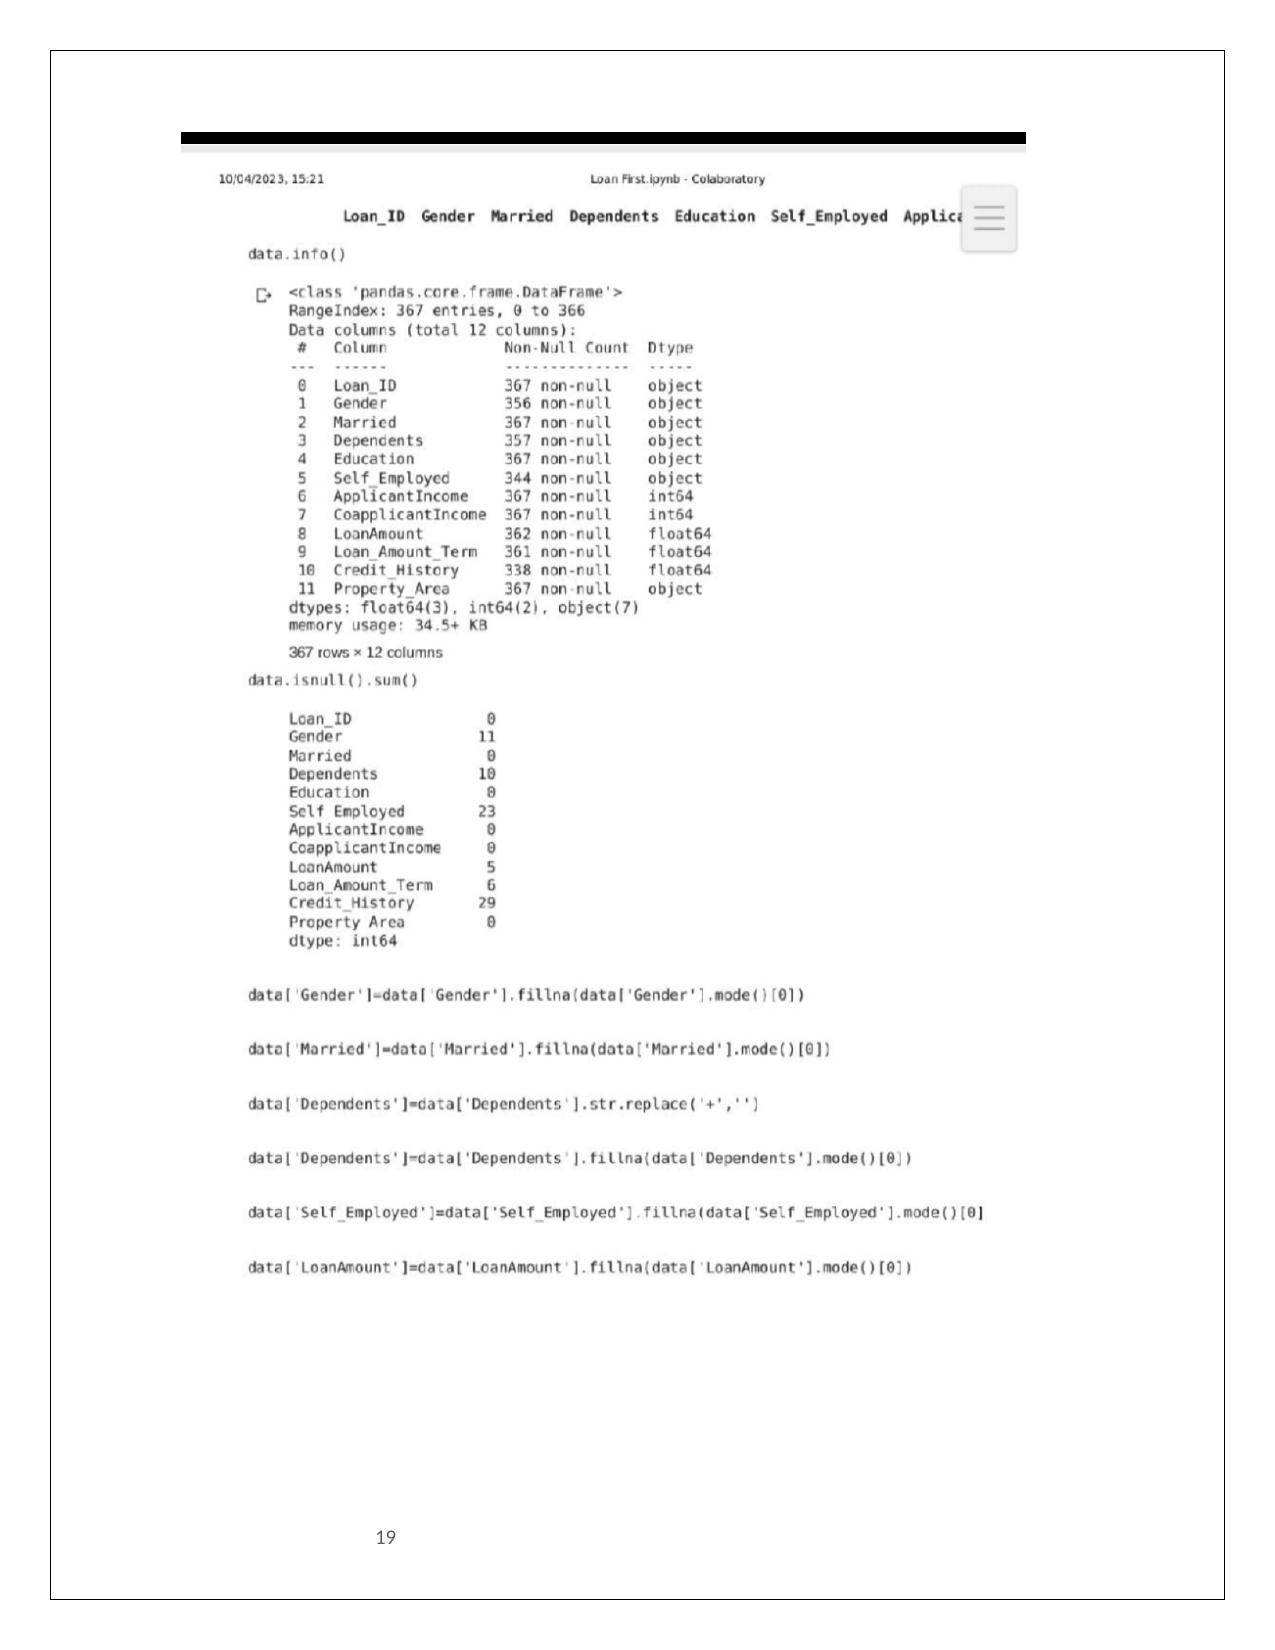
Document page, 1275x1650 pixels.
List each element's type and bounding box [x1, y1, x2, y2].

picture [181, 132, 1026, 1289]
